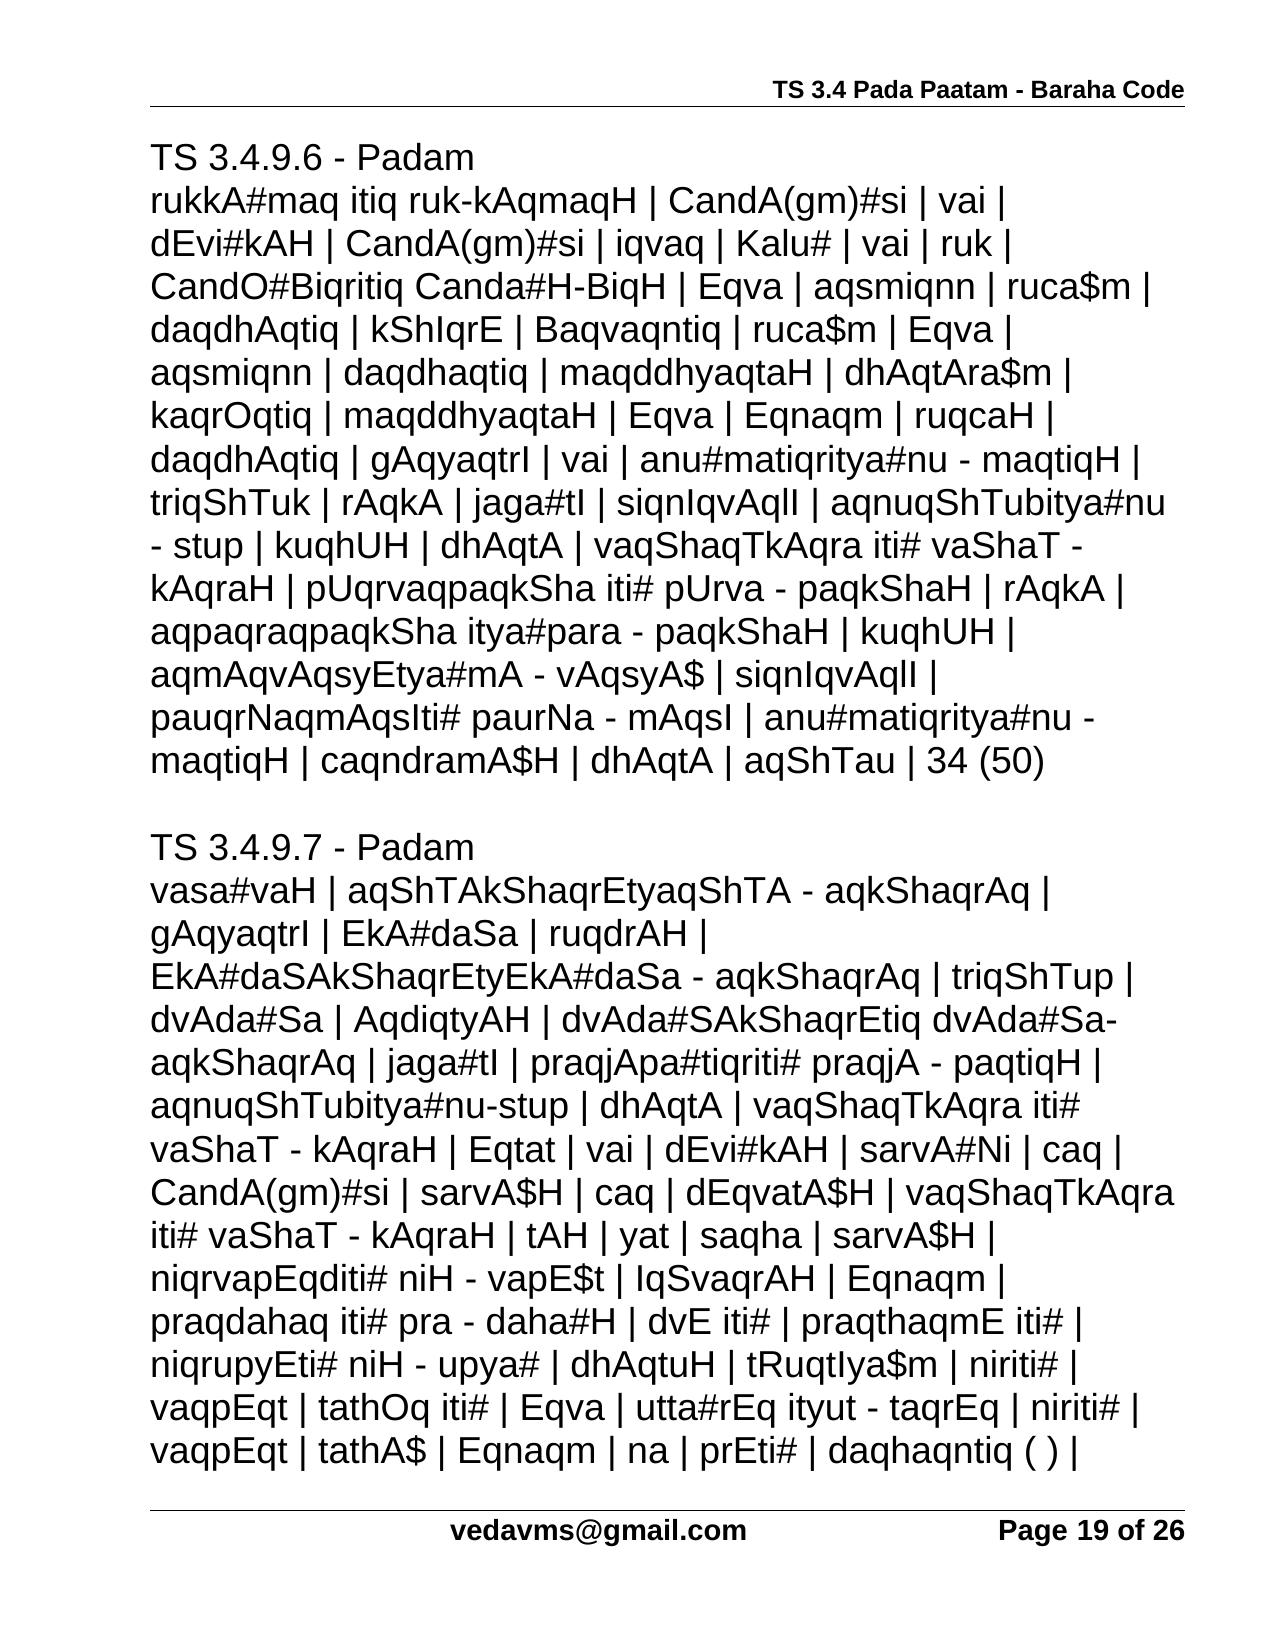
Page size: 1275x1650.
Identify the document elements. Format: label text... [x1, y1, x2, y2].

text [150, 868, 1185, 1472]
text rukkA#maq itiq ruk-kAqmaqH | CandA(gm)#si | vai | dEvi#kAH | CandA(gm)#si | iqvaq | Kalu# | vai | ruk | CandO#Biqritiq Canda#H-BiqH | Eqva | aqsmiqnn | ruca$m | daqdhAqtiq | kShIqrE | Baqvaqntiq | ruca$m | Eqva | aqsmiqnn | daqdhaqtiq | maqddhyaqtaH | dhAqtAra$m | kaqrOqtiq | maqddhyaqtaH | Eqva | Eqnaqm | ruqcaH | daqdhAqtiq | gAqyaqtrI | vai | anu#matiqritya#nu - maqtiqH | triqShTuk | rAqkA | jaga#tI | siqnIqvAqlI | aqnuqShTubitya#nu - stup | kuqhUH | dhAqtA | vaqShaqTkAqra iti# vaShaT - kAqraH | pUqrvaqpaqkSha iti# pUrva - paqkShaH | rAqkA | aqpaqraqpaqkSha itya#para - paqkShaH | kuqhUH | aqmAqvAqsyEtya#mA - vAqsyA$ | siqnIqvAqlI | pauqrNaqmAqsIti# paurNa - mAqsI | anu#matiqritya#nu - maqtiqH | caqndramA$H | dhAqtA | aqShTau | 34 (50) [150, 178, 1185, 782]
text TS 3.4.9.7 - Padam [150, 825, 1185, 868]
text TS 3.4.9.6 - Padam [150, 135, 1185, 178]
